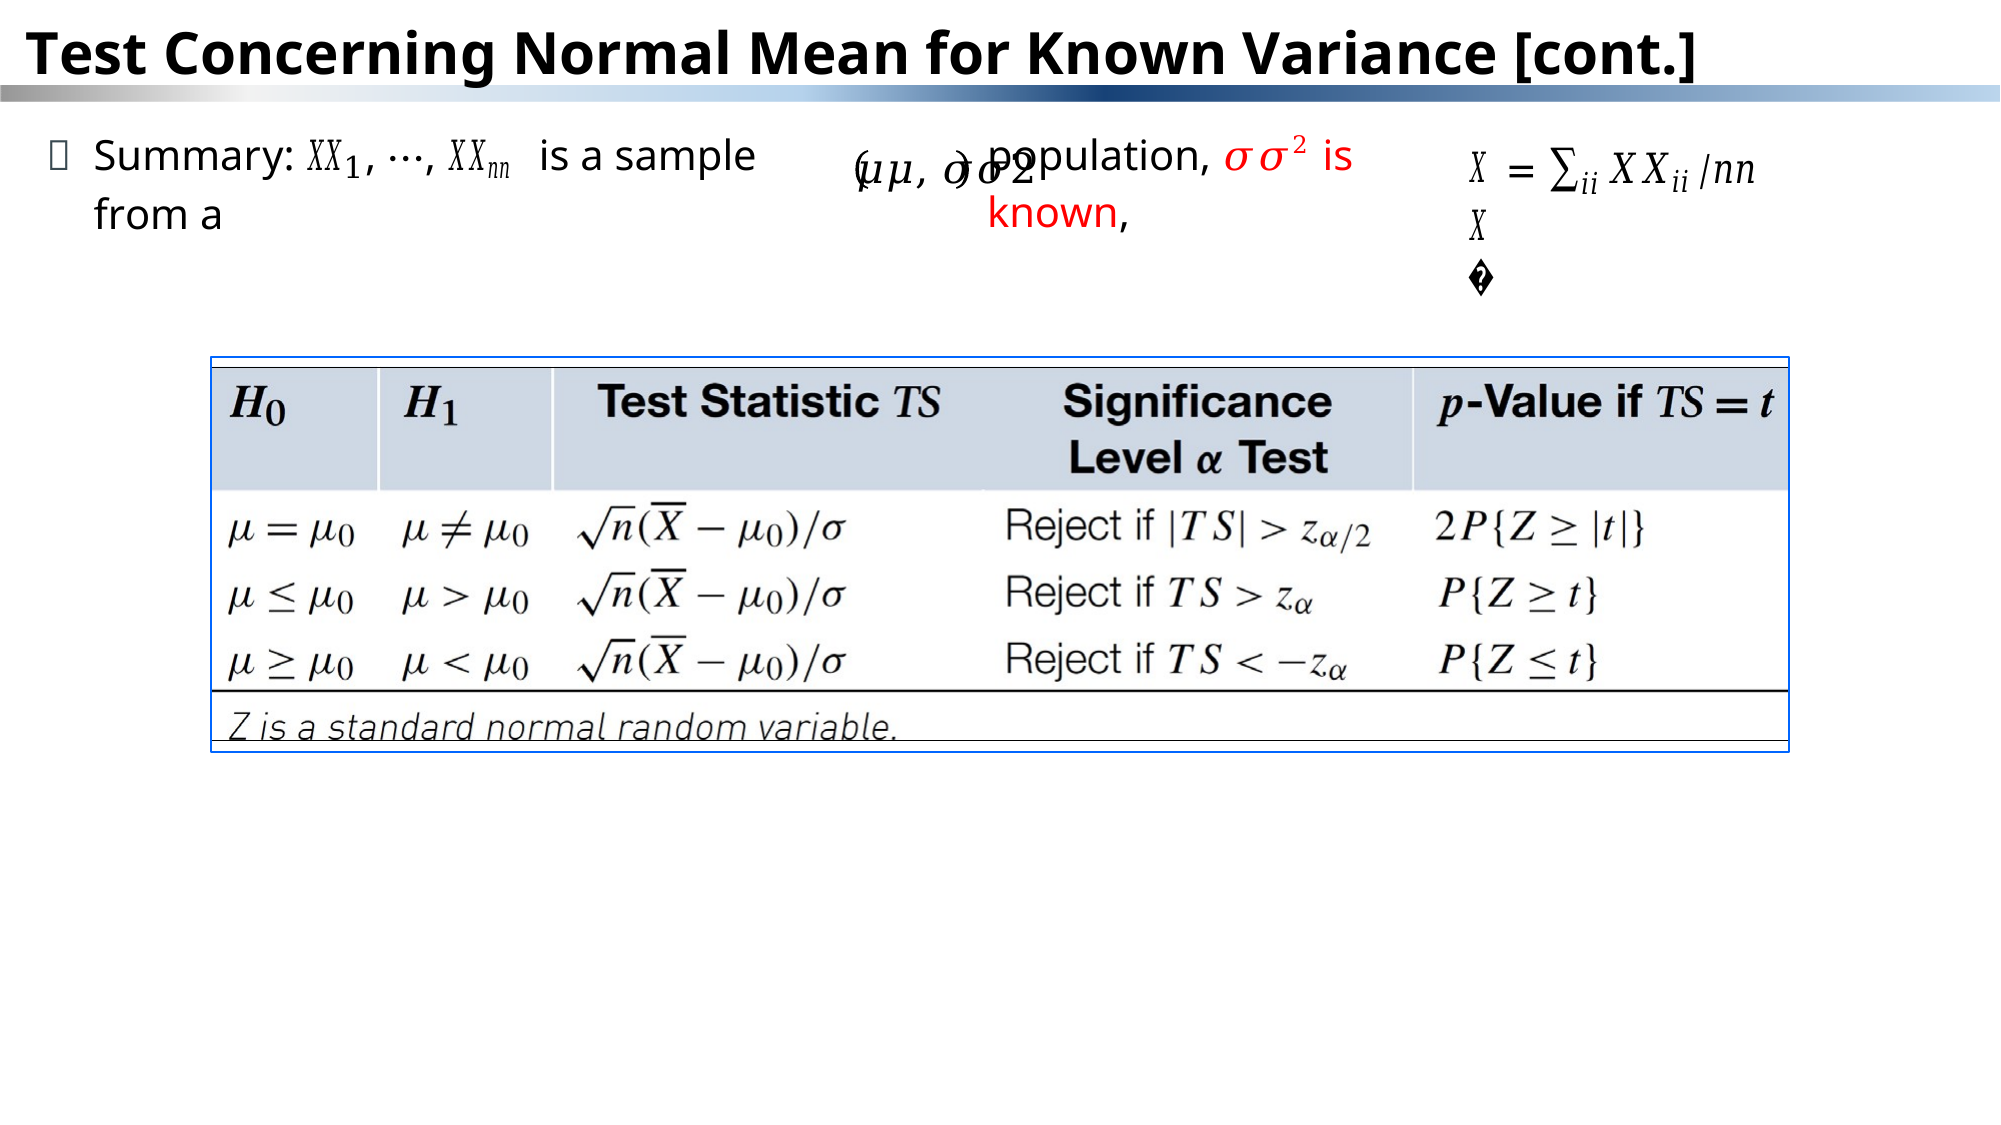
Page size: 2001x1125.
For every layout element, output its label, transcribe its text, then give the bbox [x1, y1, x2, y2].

text = ∑𝑖𝑖 𝑋𝑋𝑖𝑖 /𝑛𝑛 [1506, 140, 1983, 201]
subtitle Test Concerning Normal Mean for Known Variance [cont.] [25, 0, 1983, 93]
picture [0, 85, 2000, 102]
text 𝑋𝑋� [1467, 134, 1494, 299]
text population, 𝜎𝜎2 is known, [987, 126, 1453, 239]
subtitle Summary: 𝑋𝑋1, ⋯, 𝑋𝑋𝑛𝑛 is a sample from a [46, 126, 841, 242]
picture [212, 368, 1788, 740]
